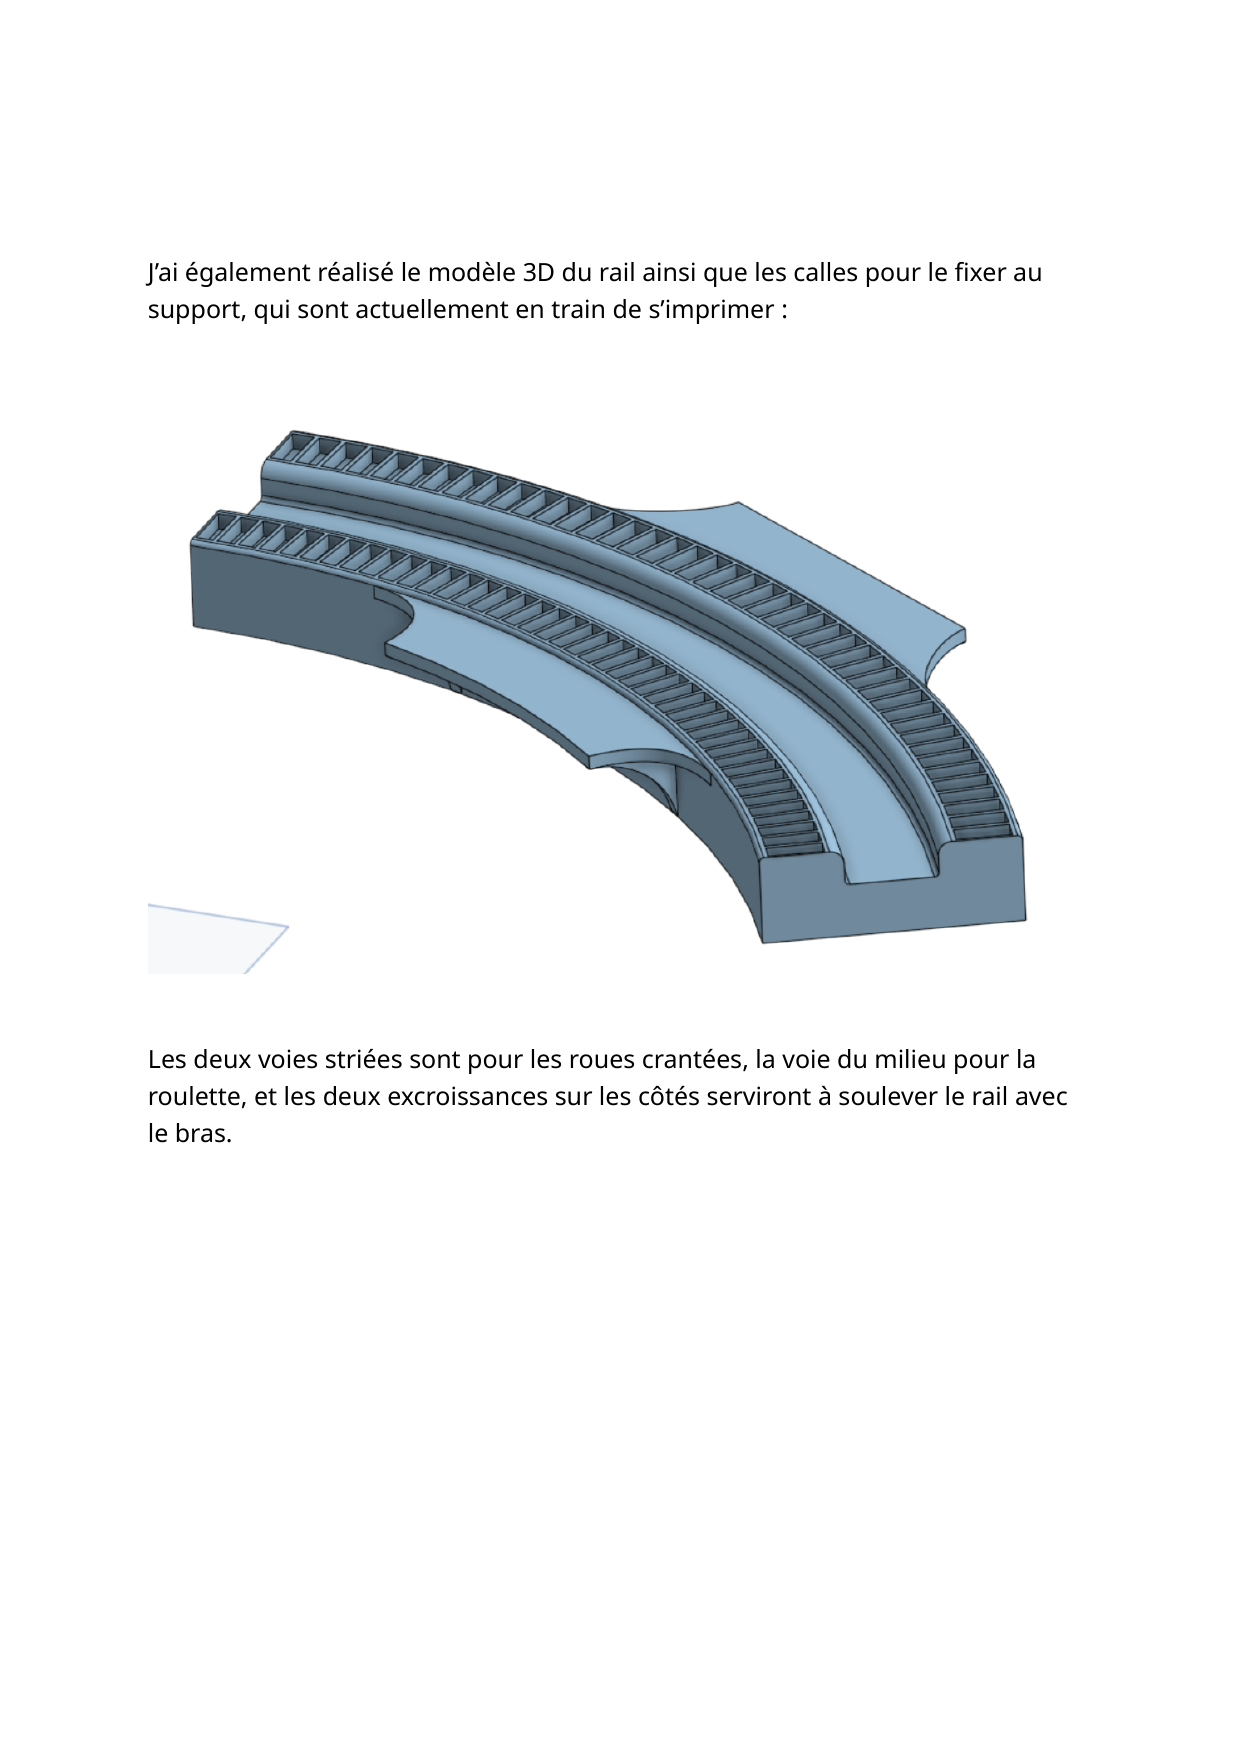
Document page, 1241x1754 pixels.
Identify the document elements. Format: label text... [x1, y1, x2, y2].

picture [147, 391, 1091, 972]
text J’ai également réalisé le modèle 3D du rail ainsi que les calles pour le fixer au support, qui sont actuellement en train de s’imprimer : [148, 254, 1093, 325]
